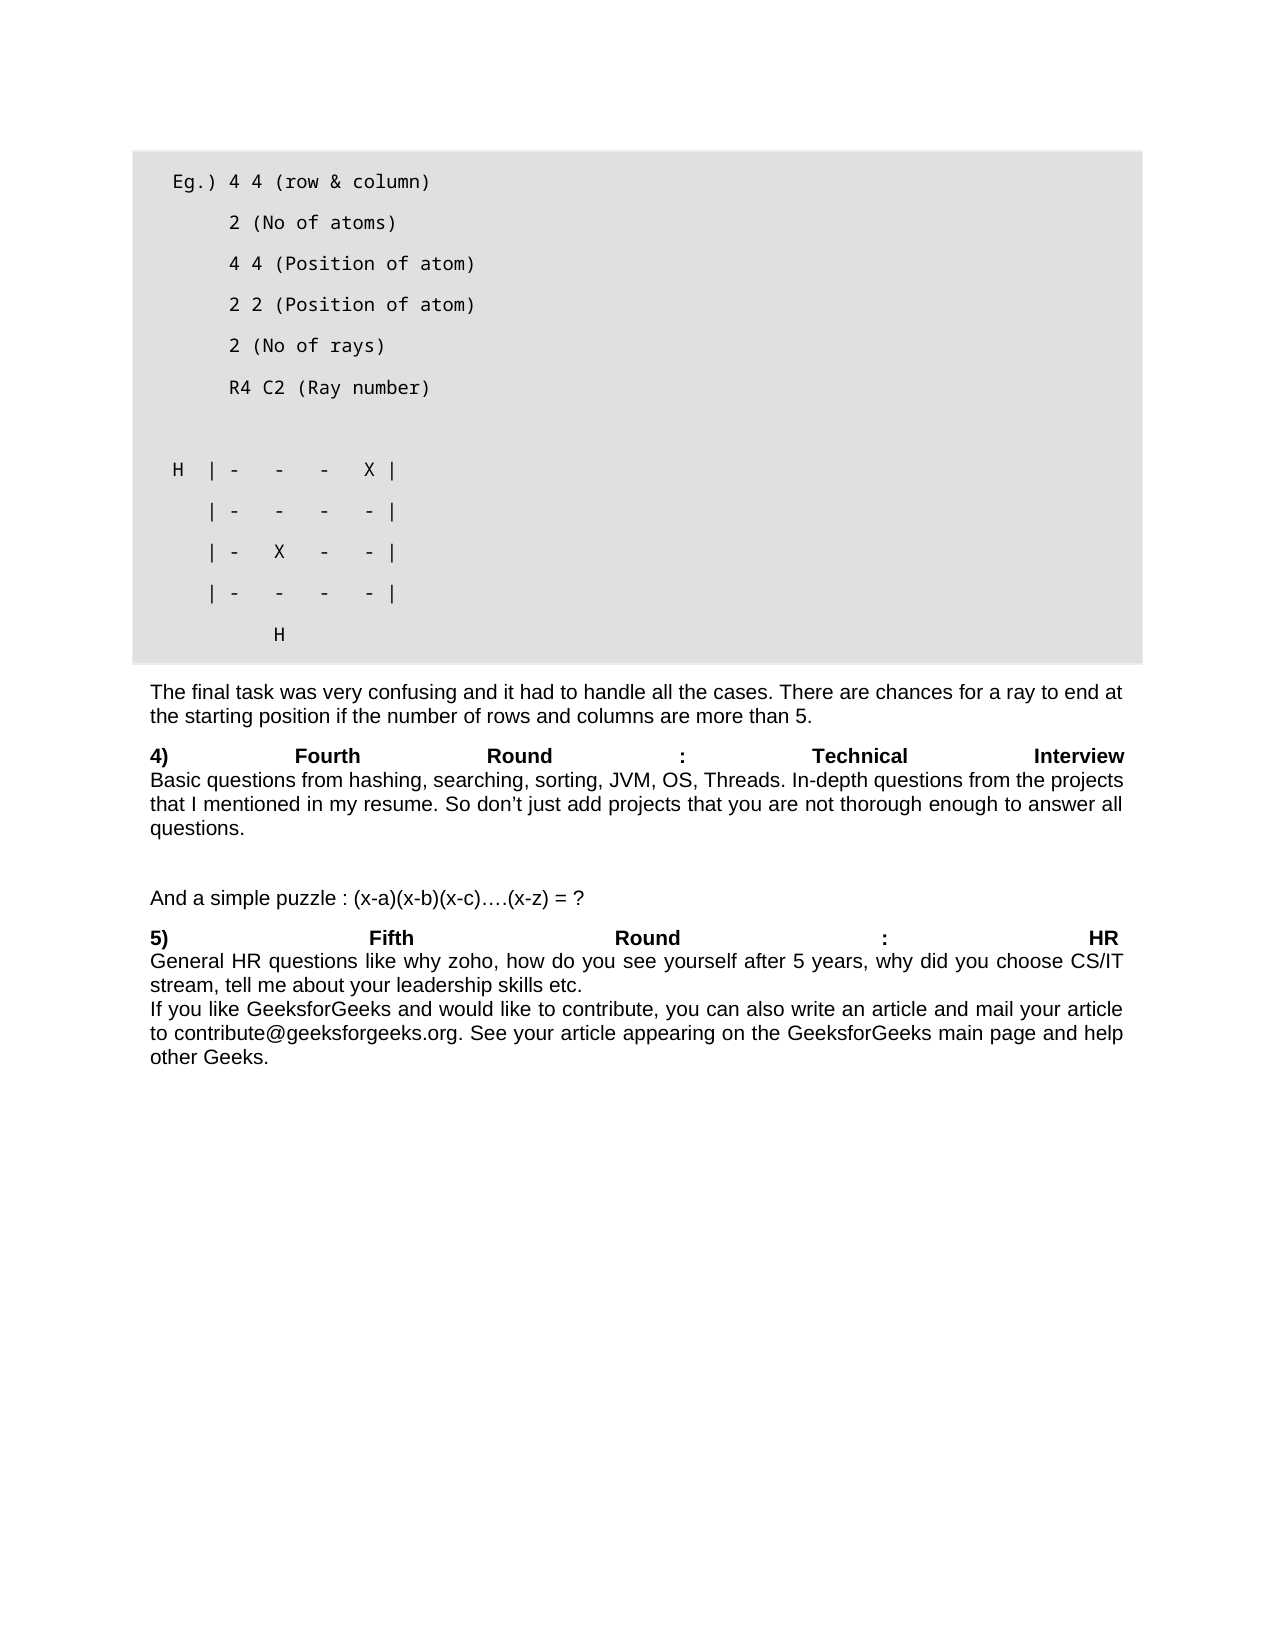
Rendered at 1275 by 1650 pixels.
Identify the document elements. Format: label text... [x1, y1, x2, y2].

text 4) Fourth Round : Technical Interview Basic questions from hashing, searching, sorting, JVM, OS, Threads. In-depth questions from the projects that I mentioned in my resume. So don’t just add projects that you are not thorough enough to answer all questions. [150, 744, 1125, 839]
text R4 C2 (Ray number) [133, 356, 1142, 397]
text | - X - - | [133, 520, 1142, 561]
text If you like GeeksforGeeks and would like to contribute, you can also write an article and mail your article to contribute@geeksforgeeks.org. See your article appearing on the GeeksforGeeks main page and help other Geeks. [150, 997, 1125, 1069]
text 2 (No of atoms) [133, 191, 1142, 232]
text H [133, 603, 1142, 663]
text | - - - - | [133, 479, 1142, 520]
text The final task was very confusing and it had to handle all the cases. There are chances for a ray to end at the starting position if the number of rows and columns are more than 5. [150, 680, 1125, 728]
text 2 2 (Position of atom) [133, 273, 1142, 314]
text H | - - - X | [133, 438, 1142, 479]
text 5) Fifth Round : HR General HR questions like why zoho, how do you see yourself after 5 years, why did you choose CS/IT stream, tell me about your leadership skills etc. [150, 925, 1125, 997]
text 2 (No of rays) [133, 314, 1142, 356]
text 4 4 (Position of atom) [133, 232, 1142, 273]
text And a simple puzzle : (x-a)(x-b)(x-c)….(x-z) = ? [150, 839, 1125, 910]
text | - - - - | [133, 561, 1142, 603]
text Eg.) 4 4 (row & column) [133, 152, 1142, 191]
